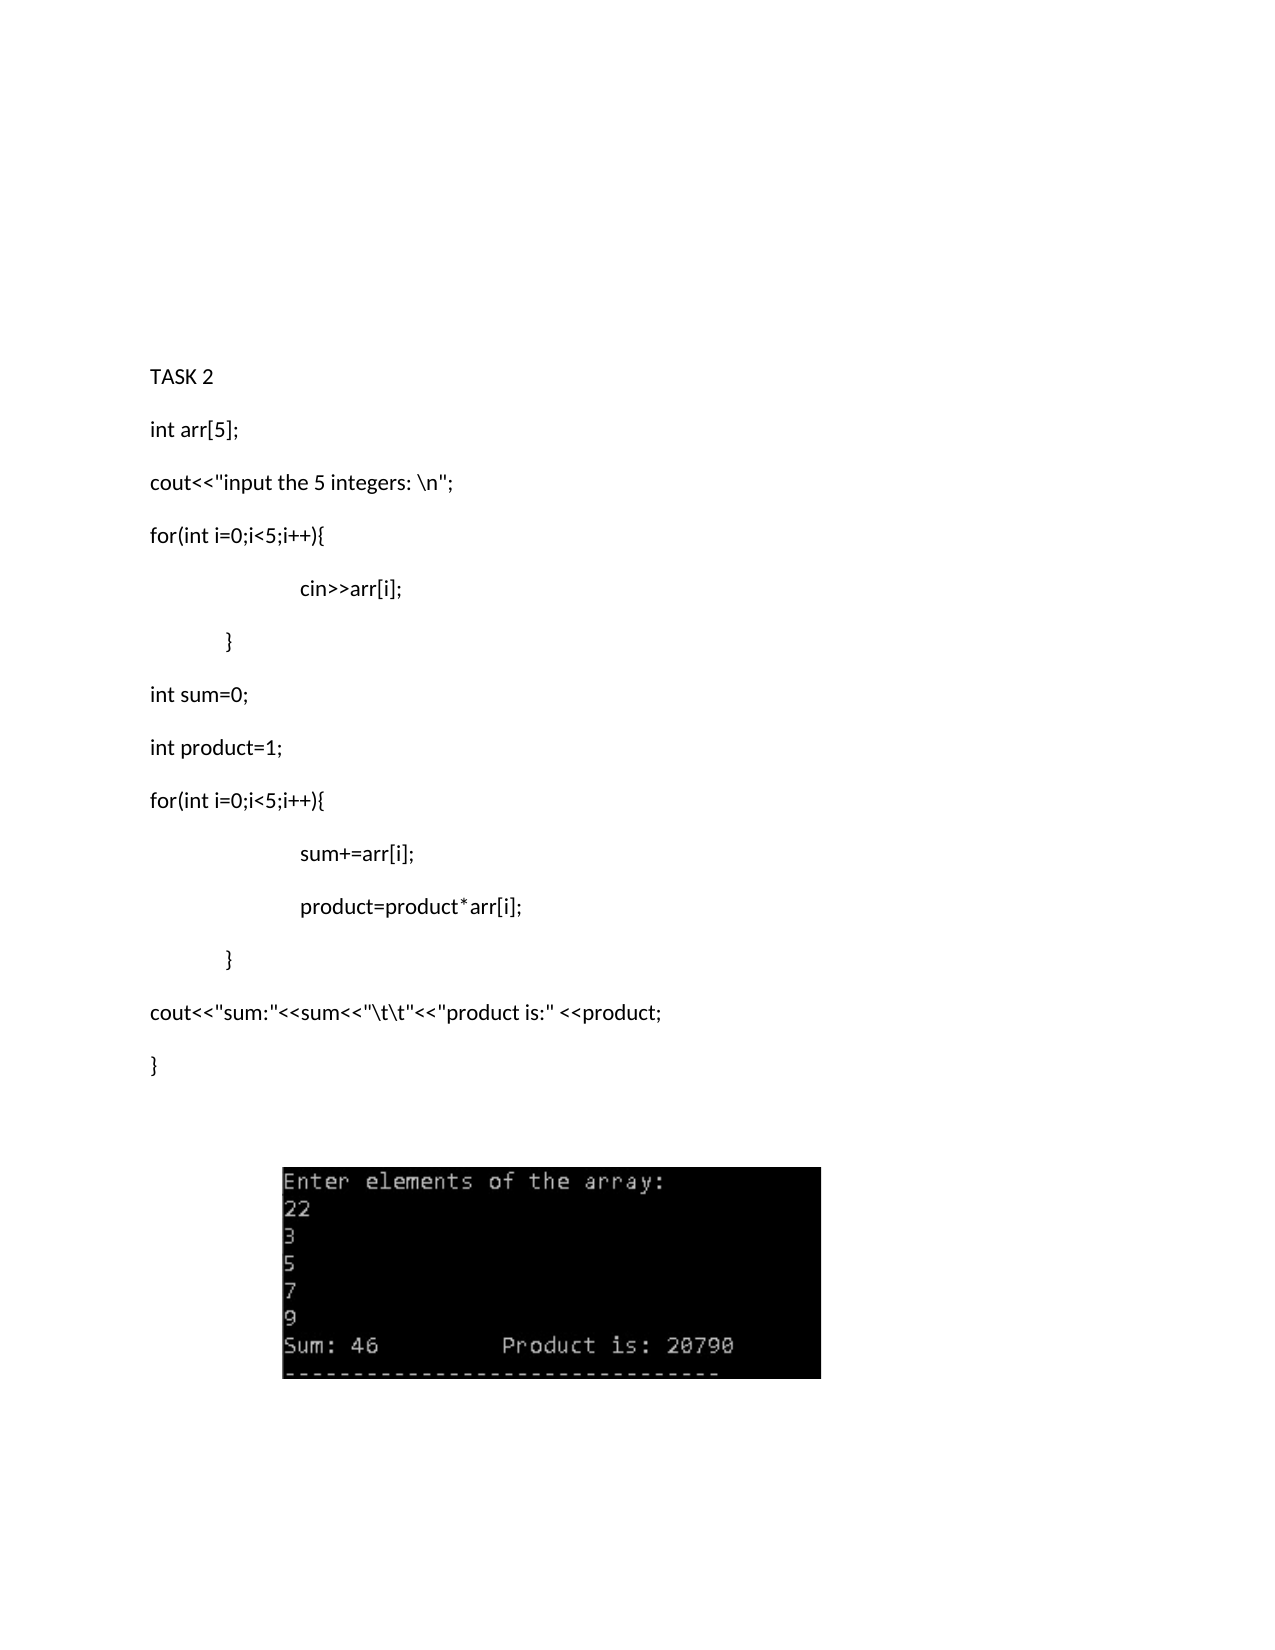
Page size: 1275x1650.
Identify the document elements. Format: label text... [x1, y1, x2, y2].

text int sum=0; [150, 680, 1125, 708]
text TASK 2 [150, 362, 1125, 390]
text int arr[5]; [150, 415, 1125, 443]
text int product=1; [150, 733, 1125, 761]
text cout<<"input the 5 integers: \n"; [150, 468, 1125, 496]
text product=product*arr[i]; [150, 892, 1125, 920]
text for(int i=0;i<5;i++){ [150, 521, 1125, 549]
text cin>>arr[i]; [150, 574, 1125, 602]
picture [282, 1167, 822, 1379]
text } [150, 945, 1125, 973]
text } [150, 1051, 1125, 1079]
text for(int i=0;i<5;i++){ [150, 786, 1125, 814]
text cout<<"sum:"<<sum<<"\t\t"<<"product is:" <<product; [150, 998, 1125, 1026]
text } [150, 627, 1125, 655]
text sum+=arr[i]; [150, 839, 1125, 867]
